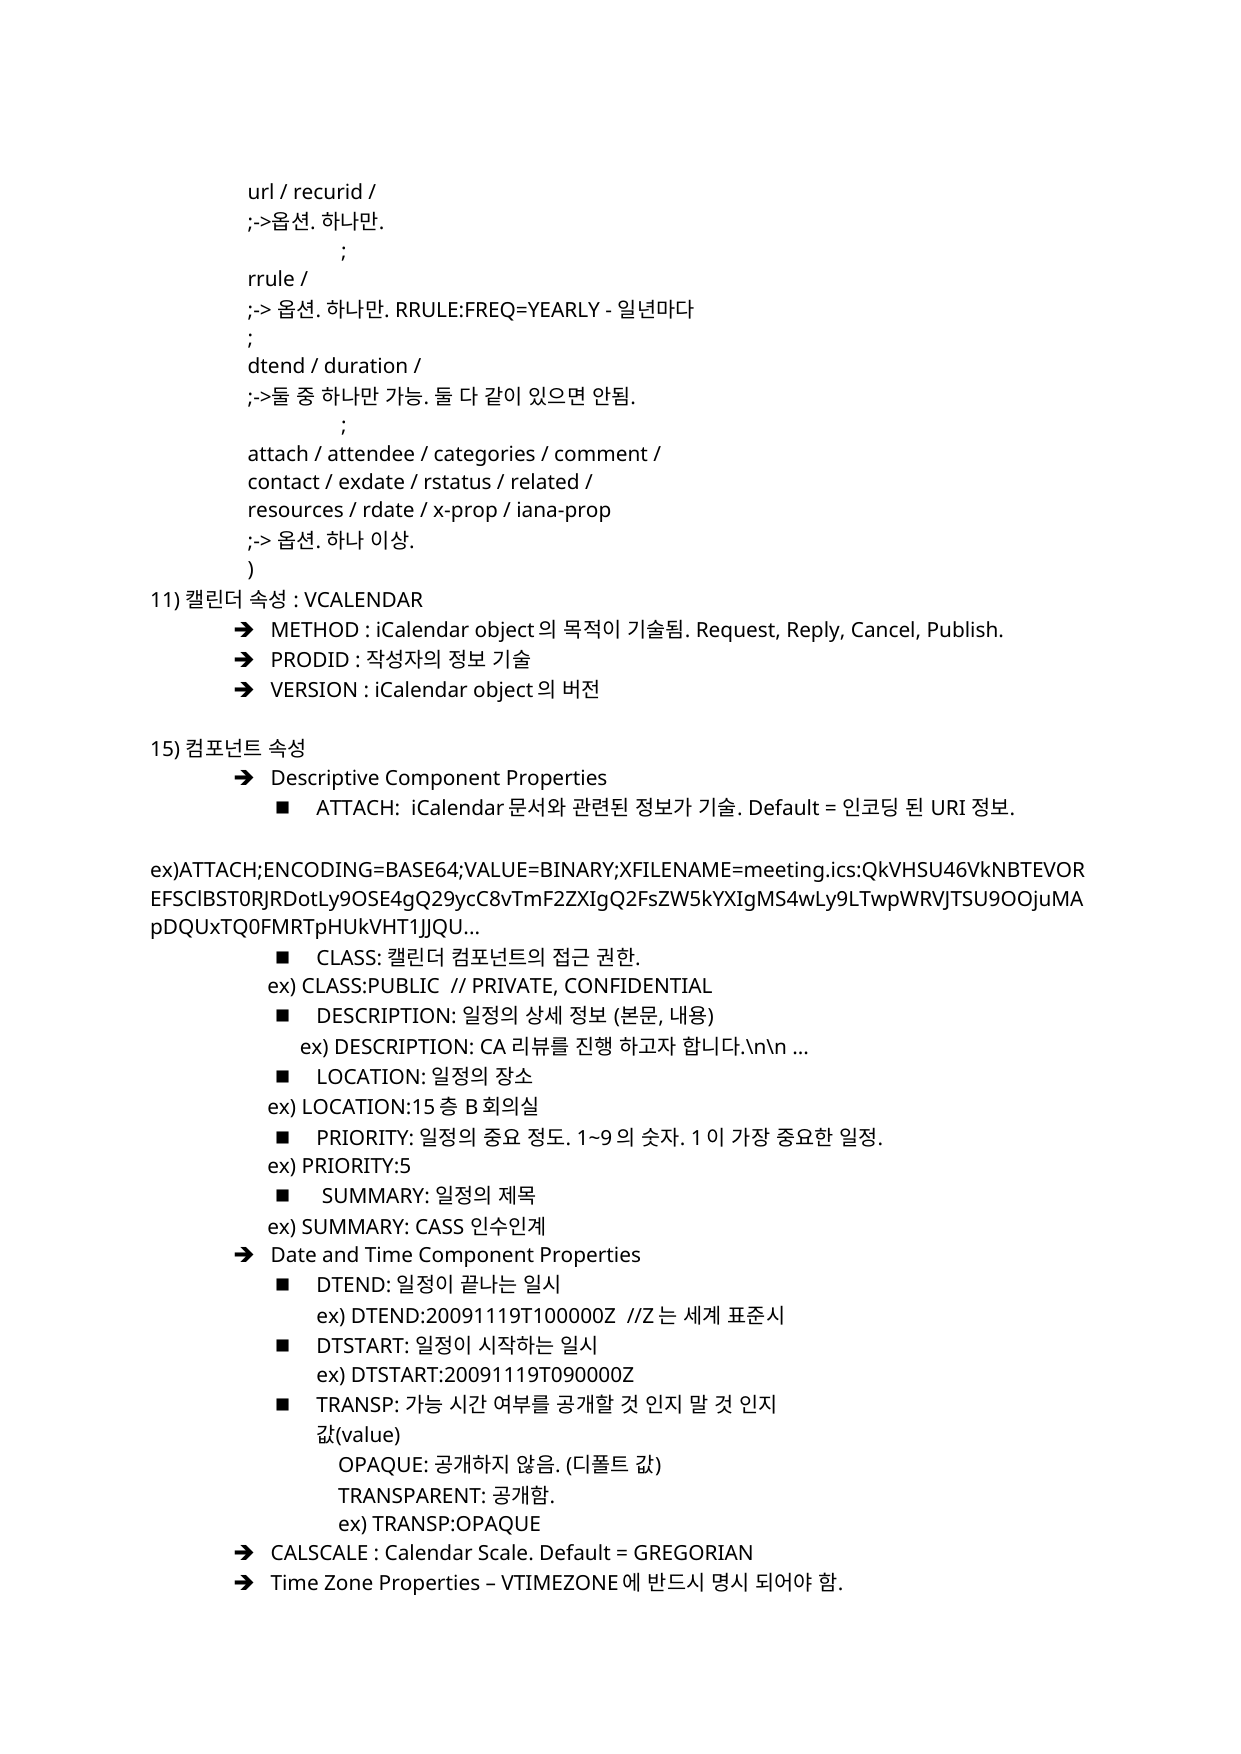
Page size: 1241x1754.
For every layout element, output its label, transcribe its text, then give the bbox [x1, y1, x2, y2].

text ;->둘 중 하나만 가능. 둘 다 같이 있으면 안됨. [150, 380, 1090, 410]
text ; [150, 236, 1090, 264]
list DTSTART: 일정이 시작하는 일시 [274, 1329, 1090, 1360]
text attach / attendee / categories / comment / [150, 439, 1090, 467]
list PRODID : 작성자의 정보 기술 [233, 643, 1090, 674]
text ex) CLASS:PUBLIC // PRIVATE, CONFIDENTIAL [150, 971, 1090, 1000]
text ex) SUMMARY: CASS 인수인계 [150, 1210, 1090, 1240]
text ) [150, 554, 1090, 583]
text ;-> 옵션. 하나 이상. [150, 524, 1090, 554]
text TRANSPARENT: 공개함. [316, 1479, 1090, 1509]
text rrule / [150, 264, 1090, 293]
list DESCRIPTION: 일정의 상세 정보 (본문, 내용) [274, 1000, 1090, 1030]
text contact / exdate / rstatus / related / [150, 467, 1090, 496]
text dtend / duration / [150, 352, 1090, 380]
list PRIORITY: 일정의 중요 정도. 1~9의 숫자. 1이 가장 중요한 일정. [274, 1121, 1090, 1151]
text ex) LOCATION:15층 B회의실 [150, 1091, 1090, 1121]
text ;->옵션. 하나만. [150, 206, 1090, 236]
list DTEND: 일정이 끝나는 일시 [274, 1269, 1090, 1299]
text ex) DTSTART:20091119T090000Z [316, 1360, 1090, 1388]
text 값(value) [316, 1418, 1090, 1449]
text ; [150, 323, 1090, 352]
text ex) PRIORITY:5 [150, 1151, 1090, 1180]
list CALSCALE : Calendar Scale. Default = GREGORIAN [233, 1538, 1090, 1566]
text 11) 캘린더 속성 : VCALENDAR [150, 583, 1090, 613]
text ; [150, 410, 1090, 439]
list CLASS: 캘린더 컴포넌트의 접근 권한. [274, 941, 1090, 971]
text ex) DTEND:20091119T100000Z //Z는 세계 표준시 [316, 1299, 1090, 1329]
list ATTACH: iCalendar문서와 관련된 정보가 기술. Default = 인코딩 된 URI 정보. [274, 791, 1090, 822]
list Date and Time Component Properties [233, 1240, 1090, 1269]
list TRANSP: 가능 시간 여부를 공개할 것 인지 말 것 인지 [274, 1388, 1090, 1418]
list LOCATION: 일정의 장소 [274, 1060, 1090, 1091]
list Descriptive Component Properties [233, 763, 1090, 791]
list METHOD : iCalendar object의 목적이 기술됨. Request, Reply, Cancel, Publish. [233, 613, 1090, 643]
list Time Zone Properties – VTIMEZONE에 반드시 명시 되어야 함. [233, 1566, 1090, 1597]
text 15) 컴포넌트 속성 [150, 732, 1090, 763]
text ex) DESCRIPTION: CA 리뷰를 진행 하고자 합니다.\n\n ... [150, 1030, 1090, 1060]
text ex) TRANSP:OPAQUE [316, 1509, 1090, 1538]
list SUMMARY: 일정의 제목 [274, 1180, 1090, 1210]
text ex)ATTACH;ENCODING=BASE64;VALUE=BINARY;XFILENAME=meeting.ics:QkVHSU46VkNBTEVOREFSClBST0RJRDotLy9OSE4gQ29ycC8vTmF2ZXIgQ2FsZW5kYXIgMS4wLy9LTwpWRVJTSU9OOjuMApDQUxTQ0FMRTpHUkVHT1JJQU... [150, 822, 1090, 941]
text ;-> 옵션. 하나만. RRULE:FREQ=YEARLY - 일년마다 [150, 293, 1090, 323]
text resources / rdate / x-prop / iana-prop [150, 496, 1090, 524]
text OPAQUE: 공개하지 않음. (디폴트 값) [316, 1449, 1090, 1479]
list VERSION : iCalendar object의 버전 [233, 674, 1090, 704]
text url / recurid / [150, 177, 1090, 206]
